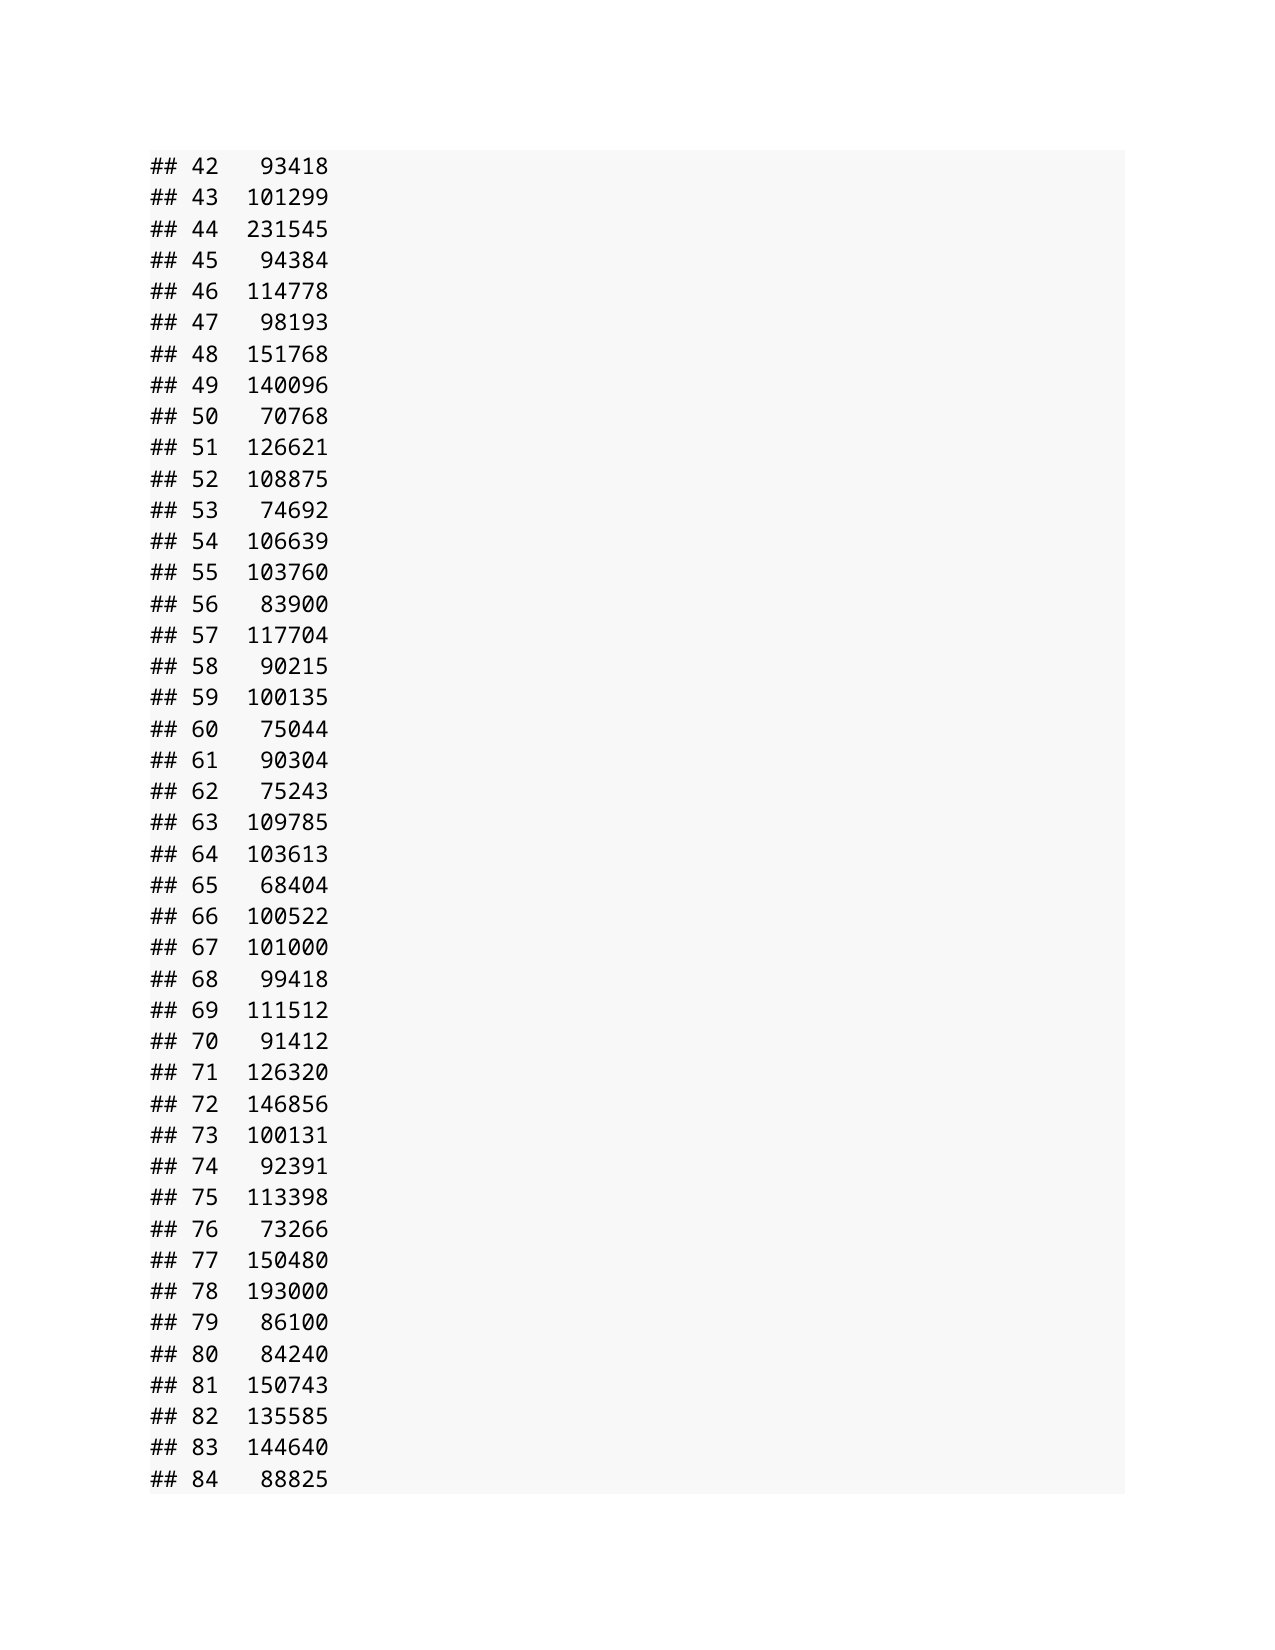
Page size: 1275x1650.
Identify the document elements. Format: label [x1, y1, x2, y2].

text [150, 150, 1125, 1494]
